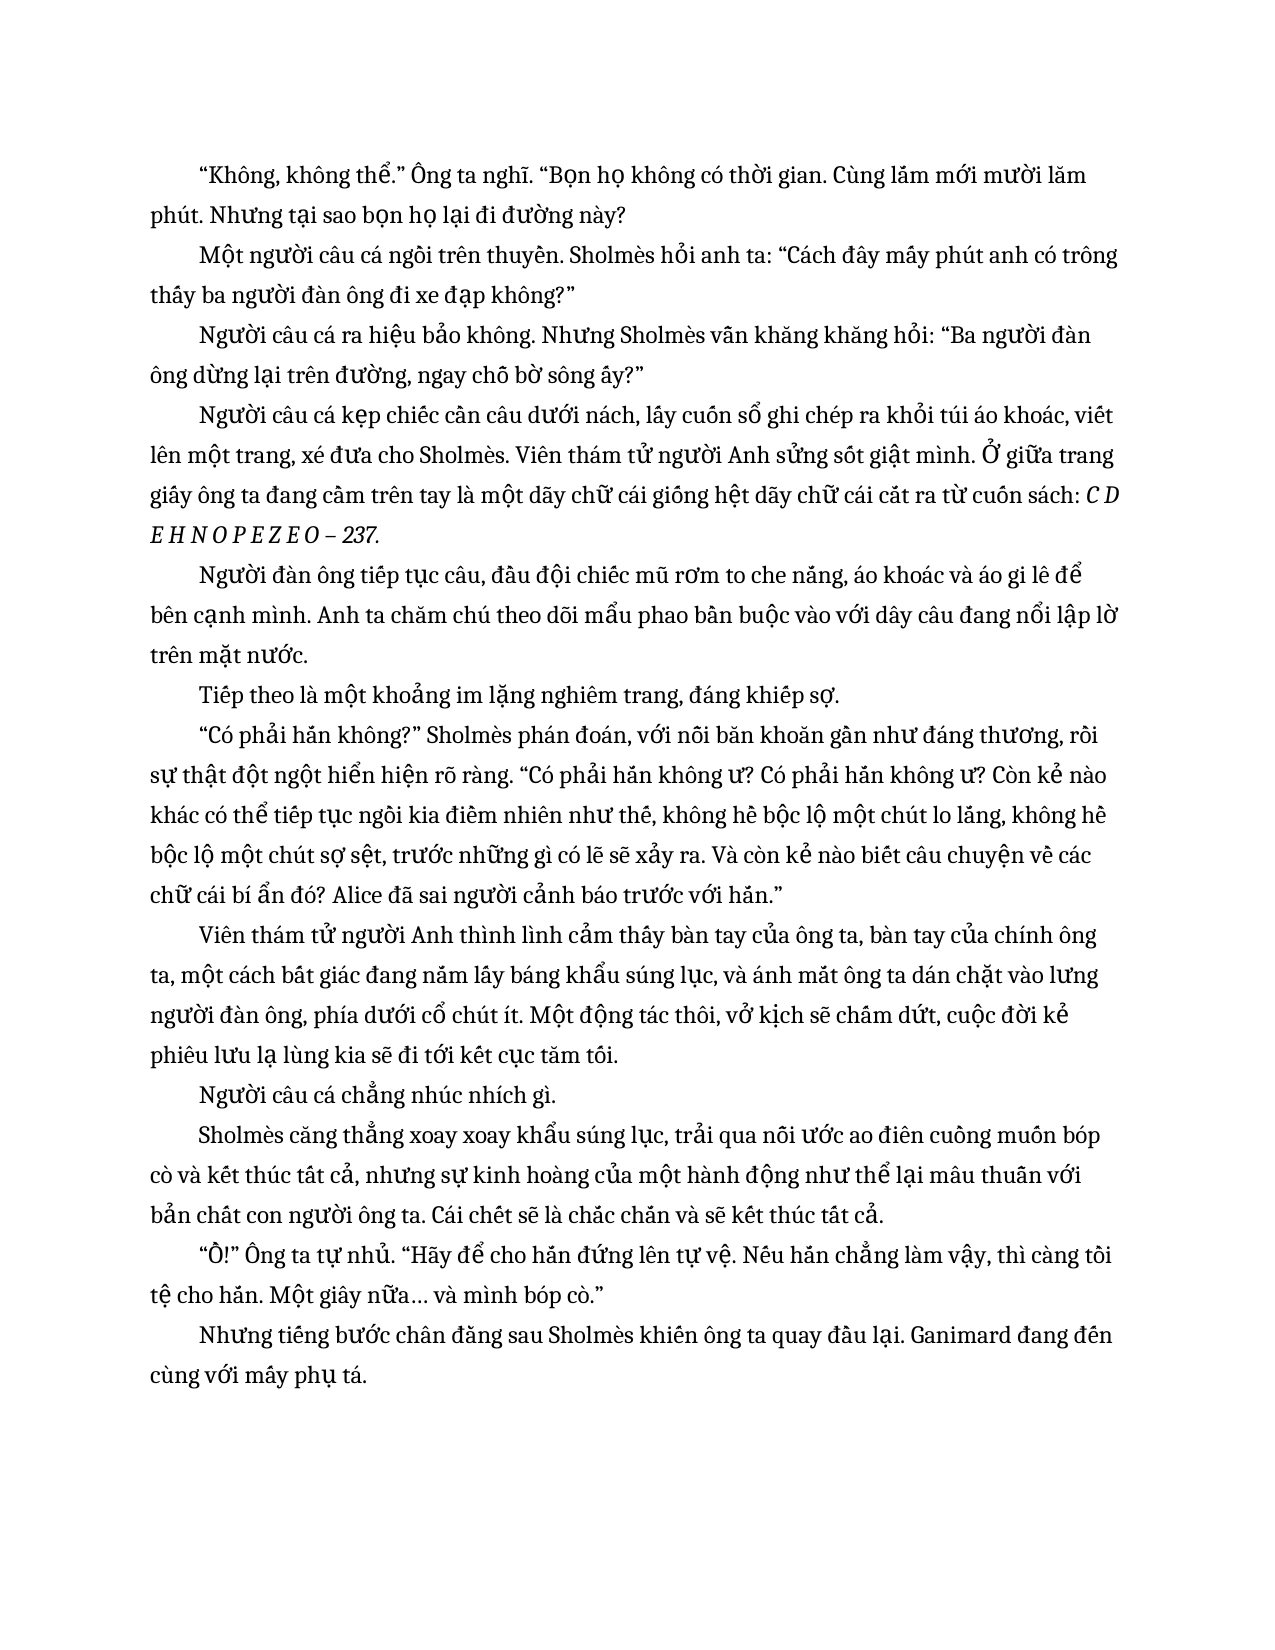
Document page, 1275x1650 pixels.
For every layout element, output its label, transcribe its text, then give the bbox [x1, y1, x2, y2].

text Người câu cá chẳng nhúc nhích gì. [150, 1070, 1125, 1110]
text “Có phải hắn không?” Sholmès phán đoán, với nỗi băn khoăn gần như đáng thương, rồi sự thật đột ngột hiển hiện rõ ràng. “Có phải hắn không ư? Có phải hắn không ư? Còn kẻ nào khác có thể tiếp tục ngồi kia điềm nhiên như thế, không hề bộc lộ một chút lo lắng, không hề bộc lộ một chút sợ sệt, trước những gì có lẽ sẽ xảy ra. Và còn kẻ nào biết câu chuyện về các chữ cái bí ẩn đó? Alice đã sai người cảnh báo trước với hắn.” [150, 710, 1125, 910]
text “Không, không thể.” Ông ta nghĩ. “Bọn họ không có thời gian. Cùng lắm mới mười lăm phút. Nhưng tại sao bọn họ lại đi đường này? [150, 150, 1125, 230]
text Tiếp theo là một khoảng im lặng nghiêm trang, đáng khiếp sợ. [150, 670, 1125, 710]
text Người đàn ông tiếp tục câu, đầu đội chiếc mũ rơm to che nắng, áo khoác và áo gi lê để bên cạnh mình. Anh ta chăm chú theo dõi mẩu phao bần buộc vào với dây câu đang nổi lập lờ trên mặt nước. [150, 550, 1125, 670]
text Một người câu cá ngồi trên thuyền. Sholmès hỏi anh ta: “Cách đây mấy phút anh có trông thấy ba người đàn ông đi xe đạp không?” [150, 230, 1125, 310]
text Người câu cá ra hiệu bảo không. Nhưng Sholmès vẫn khăng khăng hỏi: “Ba người đàn ông dừng lại trên đường, ngay chỗ bờ sông ấy?” [150, 310, 1125, 390]
text Sholmès căng thẳng xoay xoay khẩu súng lục, trải qua nỗi ước ao điên cuồng muốn bóp cò và kết thúc tất cả, nhưng sự kinh hoàng của một hành động như thể lại mâu thuẫn với bản chất con người ông ta. Cái chết sẽ là chắc chắn và sẽ kết thúc tất cả. [150, 1110, 1125, 1230]
text Người câu cá kẹp chiếc cần câu dưới nách, lấy cuốn sổ ghi chép ra khỏi túi áo khoác, viết lên một trang, xé đưa cho Sholmès. Viên thám tử người Anh sửng sốt giật mình. Ở giữa trang giấy ông ta đang cầm trên tay là một dãy chữ cái giống hệt dãy chữ cái cắt ra từ cuốn sách: C D E H N O P E Z E O – 237. [150, 390, 1125, 550]
text “Ồ!” Ông ta tự nhủ. “Hãy để cho hắn đứng lên tự vệ. Nếu hắn chẳng làm vậy, thì càng tồi tệ cho hắn. Một giây nữa… và mình bóp cò.” [150, 1230, 1125, 1310]
text Nhưng tiếng bước chân đằng sau Sholmès khiến ông ta quay đầu lại. Ganimard đang đến cùng với mấy phụ tá. [150, 1310, 1125, 1390]
text Viên thám tử người Anh thình lình cảm thấy bàn tay của ông ta, bàn tay của chính ông ta, một cách bất giác đang nắm lấy báng khẩu súng lục, và ánh mắt ông ta dán chặt vào lưng người đàn ông, phía dưới cổ chút ít. Một động tác thôi, vở kịch sẽ chấm dứt, cuộc đời kẻ phiêu lưu lạ lùng kia sẽ đi tới kết cục tăm tối. [150, 910, 1125, 1070]
